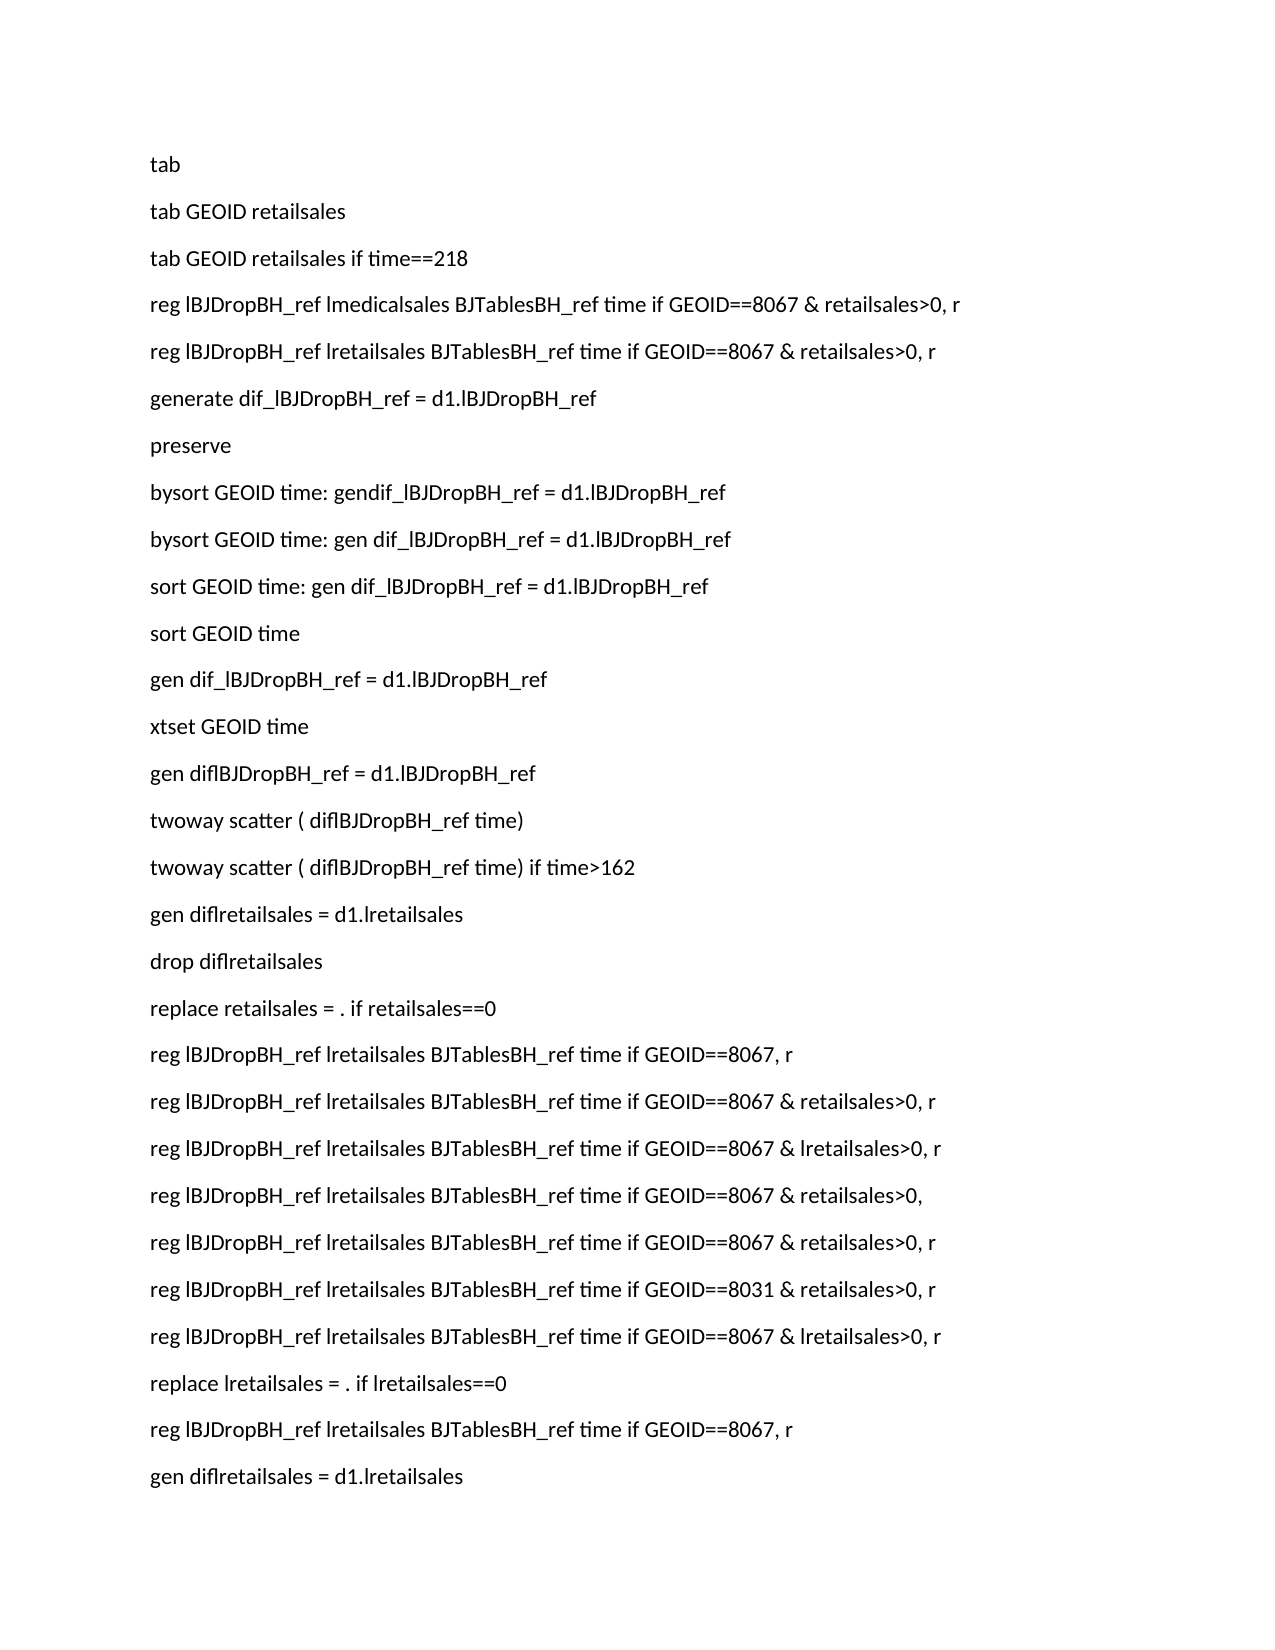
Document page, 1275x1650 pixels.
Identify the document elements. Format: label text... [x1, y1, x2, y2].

text twoway scatter ( diflBJDropBH_ref time) [150, 806, 1125, 834]
text reg lBJDropBH_ref lmedicalsales BJTablesBH_ref time if GEOID==8067 & retailsales>0, r [150, 291, 1125, 319]
text reg lBJDropBH_ref lretailsales BJTablesBH_ref time if GEOID==8067 & lretailsales>0, r [150, 1134, 1125, 1162]
text reg lBJDropBH_ref lretailsales BJTablesBH_ref time if GEOID==8031 & retailsales>0, r [150, 1275, 1125, 1303]
text tab GEOID retailsales if time==218 [150, 244, 1125, 272]
text preserve [150, 431, 1125, 459]
text twoway scatter ( diflBJDropBH_ref time) if time>162 [150, 853, 1125, 881]
text bysort GEOID time: gen dif_lBJDropBH_ref = d1.lBJDropBH_ref [150, 525, 1125, 553]
text reg lBJDropBH_ref lretailsales BJTablesBH_ref time if GEOID==8067 & lretailsales>0, r [150, 1322, 1125, 1350]
text bysort GEOID time: gendif_lBJDropBH_ref = d1.lBJDropBH_ref [150, 478, 1125, 506]
text generate dif_lBJDropBH_ref = d1.lBJDropBH_ref [150, 384, 1125, 412]
text gen diflBJDropBH_ref = d1.lBJDropBH_ref [150, 759, 1125, 787]
text sort GEOID time: gen dif_lBJDropBH_ref = d1.lBJDropBH_ref [150, 572, 1125, 600]
text tab GEOID retailsales [150, 197, 1125, 225]
text drop diflretailsales [150, 947, 1125, 975]
text reg lBJDropBH_ref lretailsales BJTablesBH_ref time if GEOID==8067 & retailsales>0, r [150, 1228, 1125, 1256]
text replace lretailsales = . if lretailsales==0 [150, 1369, 1125, 1397]
text gen diflretailsales = d1.lretailsales [150, 900, 1125, 928]
text reg lBJDropBH_ref lretailsales BJTablesBH_ref time if GEOID==8067, r [150, 1041, 1125, 1069]
text xtset GEOID time [150, 712, 1125, 741]
text gen diflretailsales = d1.lretailsales [150, 1462, 1125, 1491]
text replace retailsales = . if retailsales==0 [150, 994, 1125, 1022]
text reg lBJDropBH_ref lretailsales BJTablesBH_ref time if GEOID==8067, r [150, 1416, 1125, 1444]
text reg lBJDropBH_ref lretailsales BJTablesBH_ref time if GEOID==8067 & retailsales>0, r [150, 337, 1125, 366]
text gen dif_lBJDropBH_ref = d1.lBJDropBH_ref [150, 666, 1125, 694]
text tab [150, 150, 1125, 178]
text sort GEOID time [150, 619, 1125, 647]
text reg lBJDropBH_ref lretailsales BJTablesBH_ref time if GEOID==8067 & retailsales>0, [150, 1181, 1125, 1209]
text reg lBJDropBH_ref lretailsales BJTablesBH_ref time if GEOID==8067 & retailsales>0, r [150, 1087, 1125, 1116]
